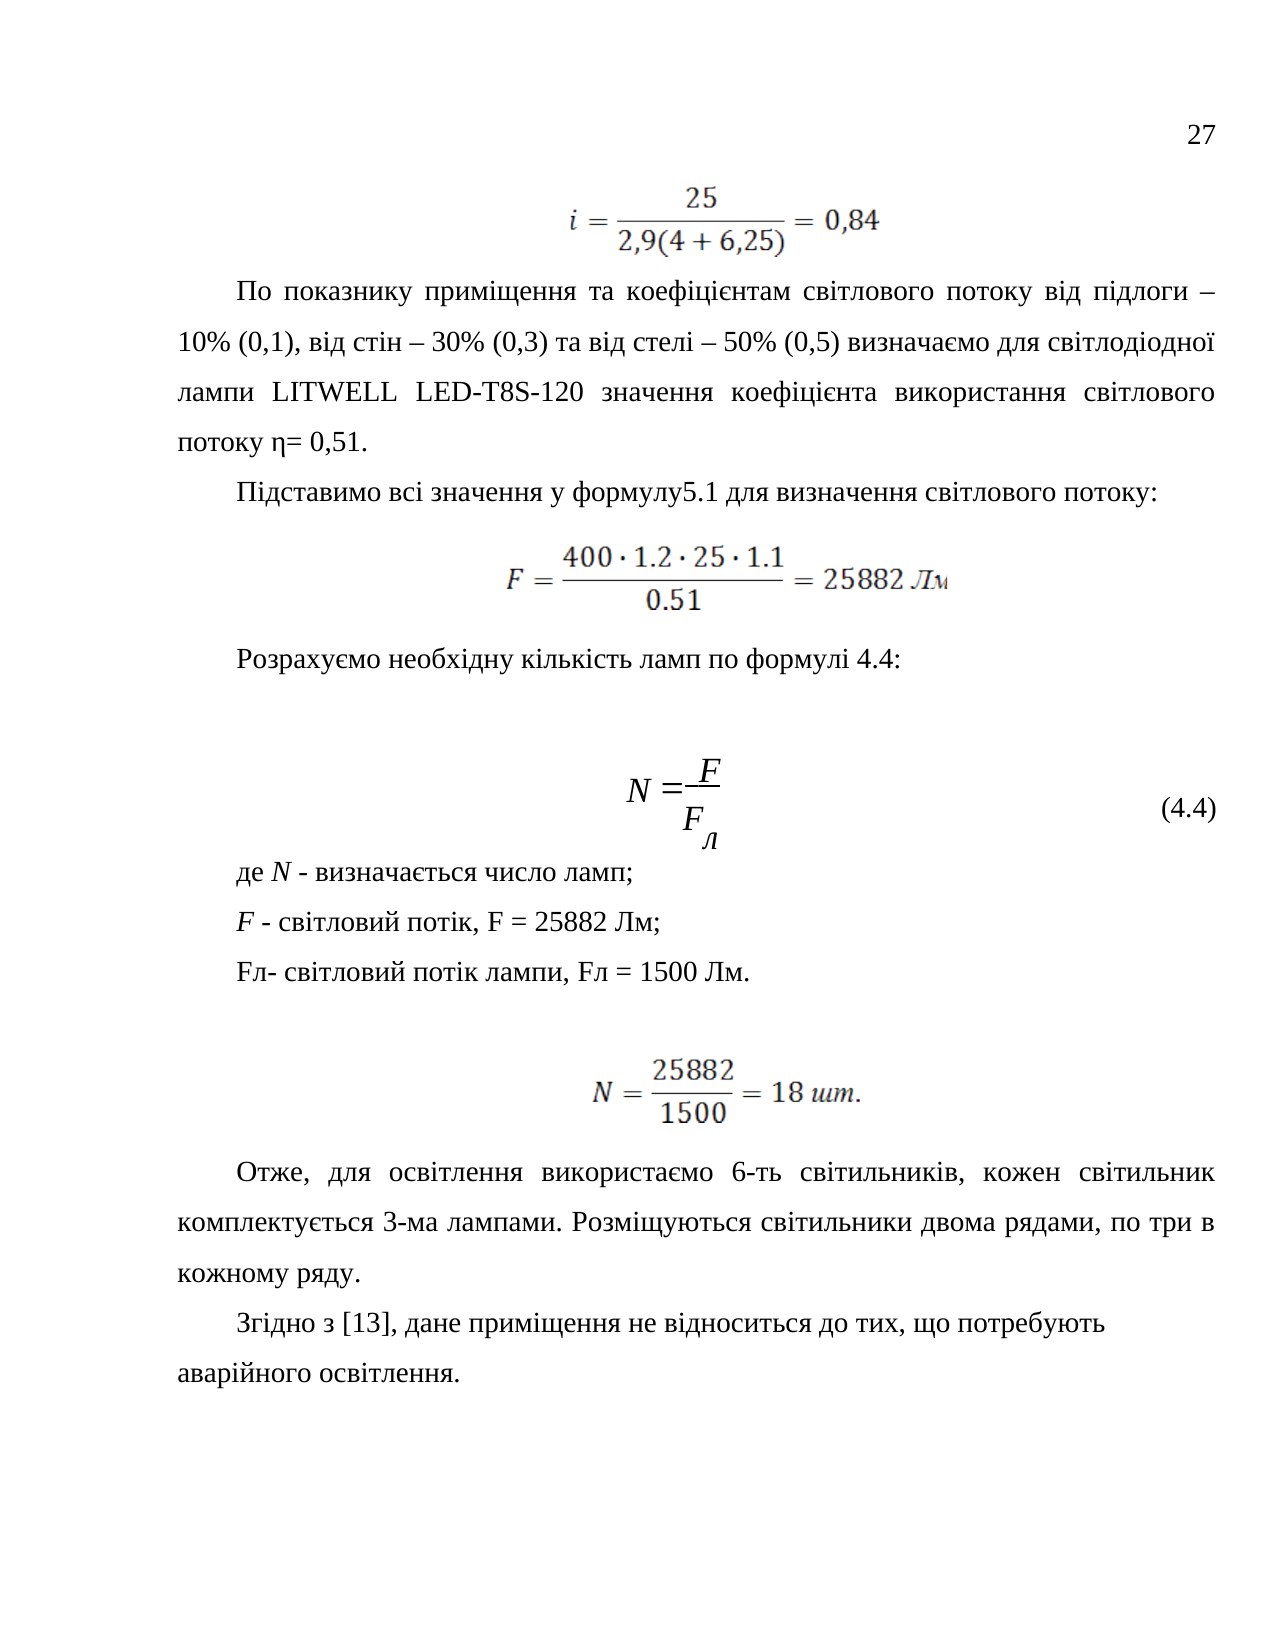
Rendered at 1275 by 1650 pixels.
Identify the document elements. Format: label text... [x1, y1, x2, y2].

text F - світловий потік, F = 25882 Лм; [236, 904, 1229, 938]
picture [506, 545, 948, 610]
text По показнику приміщення та коефіцієнтам світлового потоку від підлоги – 10% (0,1), від стін – 30% (0,3) та від стелі – 50% (0,5) визначаємо для світлодіодної лампи LITWELL LED-T8S-120 значення коефіцієнта використання світлового потоку η= 0,51. [177, 273, 1216, 458]
text Fл- світловий потік лампи, Fл = 1500 Лм. [236, 954, 1229, 988]
text Fл [0, 792, 718, 839]
picture [592, 1058, 860, 1123]
text Розрахуємо необхідну кількість ламп по формулі 4.4: [236, 641, 947, 674]
text (4.4) [951, 790, 1217, 824]
picture [570, 186, 880, 257]
text Отже, для освітлення використаємо 6-ть світильників, кожен світильник комплектується 3-ма лампами. Розміщуються світильники двома рядами, по три в кожному ряду. [177, 1154, 1216, 1288]
text Підставимо всі значення у формулу5.1 для визначення світлового потоку: [236, 475, 1229, 508]
text де N - визначається число ламп; [236, 854, 1229, 887]
text Згідно з [13], дане приміщення не відноситься до тих, що потребують аварійного освітлення. [177, 1305, 1229, 1388]
text N  F [0, 746, 720, 792]
